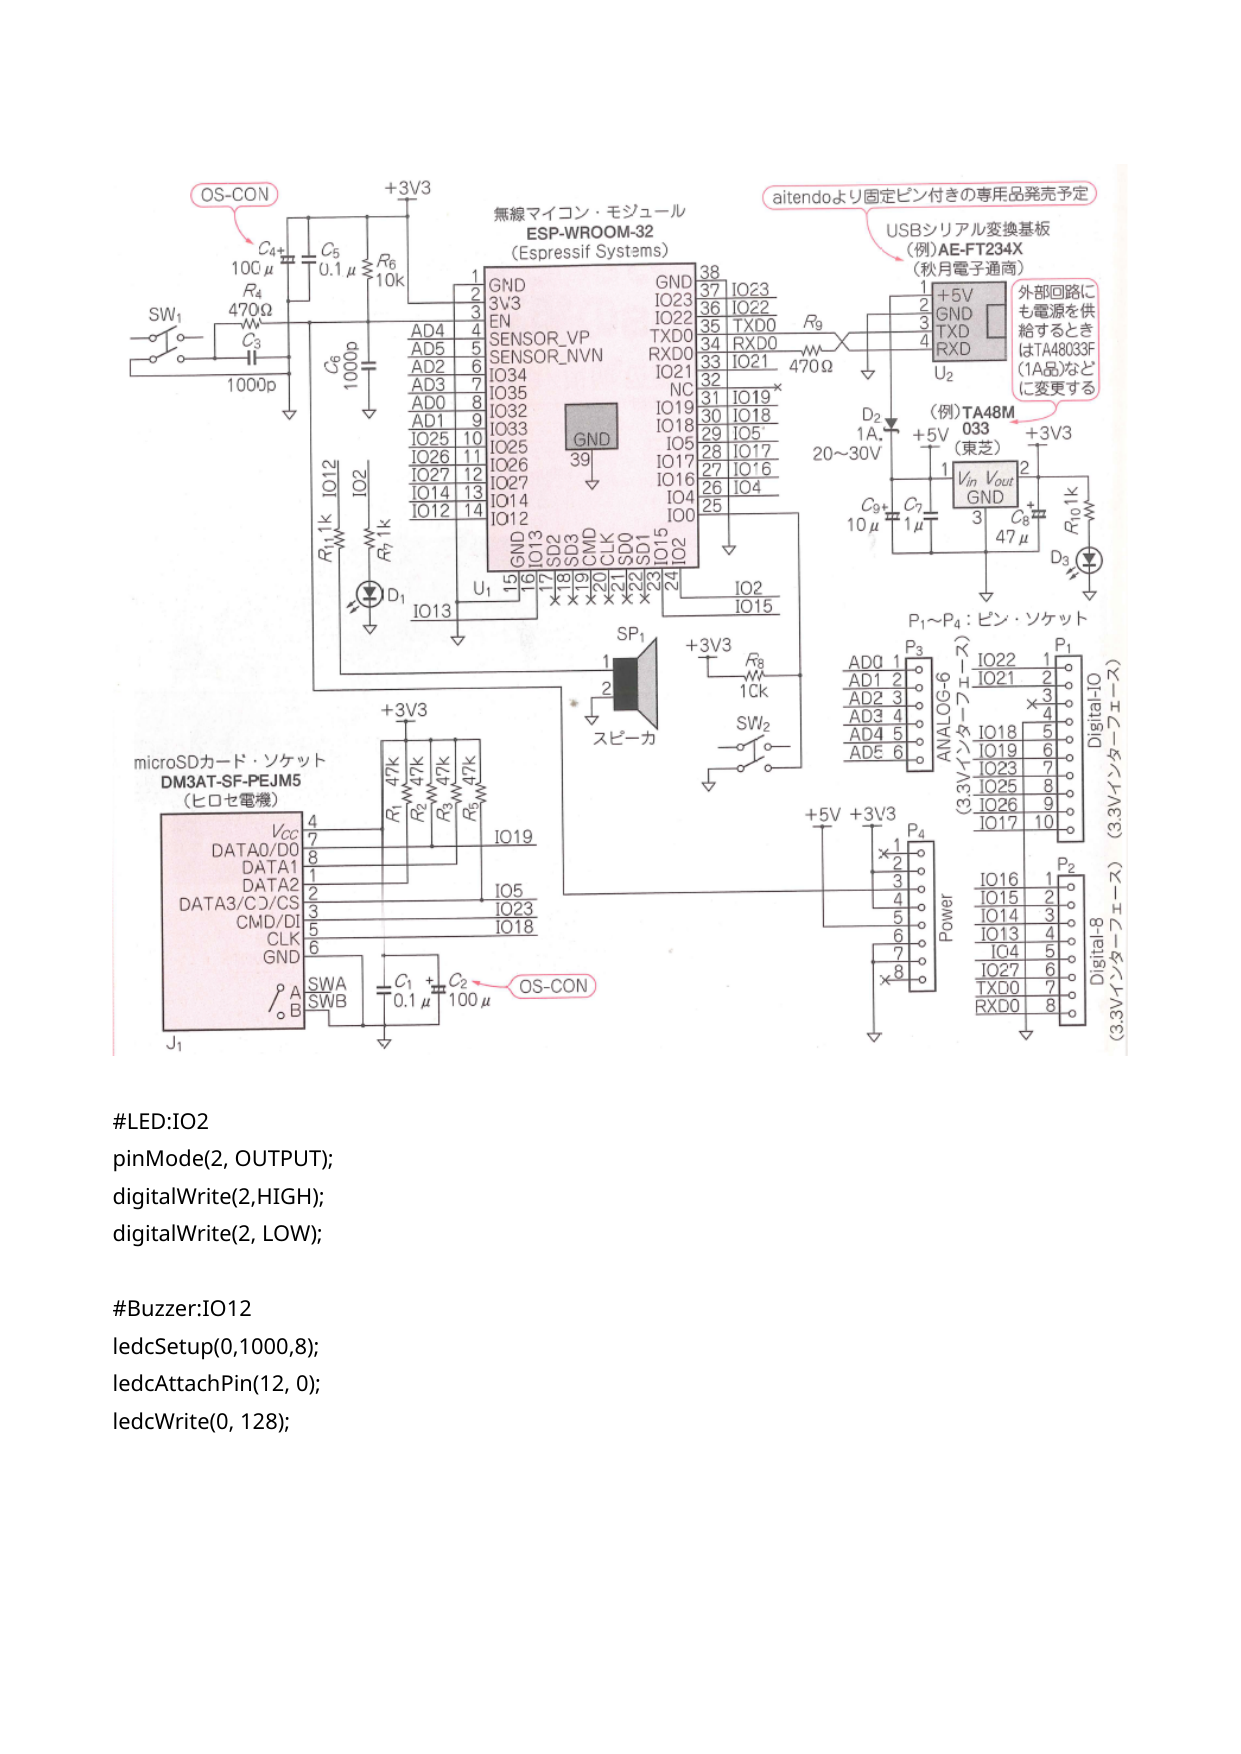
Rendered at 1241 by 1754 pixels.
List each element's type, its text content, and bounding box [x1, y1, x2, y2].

text #Buzzer:IO12 [112, 1289, 1128, 1327]
text ledcAttachPin(12, 0); [112, 1364, 1128, 1402]
text ledcWrite(0, 128); [112, 1402, 1128, 1439]
picture [112, 164, 1128, 1056]
text ledcSetup(0,1000,8); [112, 1327, 1128, 1364]
text digitalWrite(2,HIGH); [112, 1177, 1128, 1214]
text pinMode(2, OUTPUT); [112, 1139, 1128, 1177]
text #LED:IO2 [112, 1102, 1128, 1139]
text digitalWrite(2, LOW); [112, 1214, 1128, 1252]
